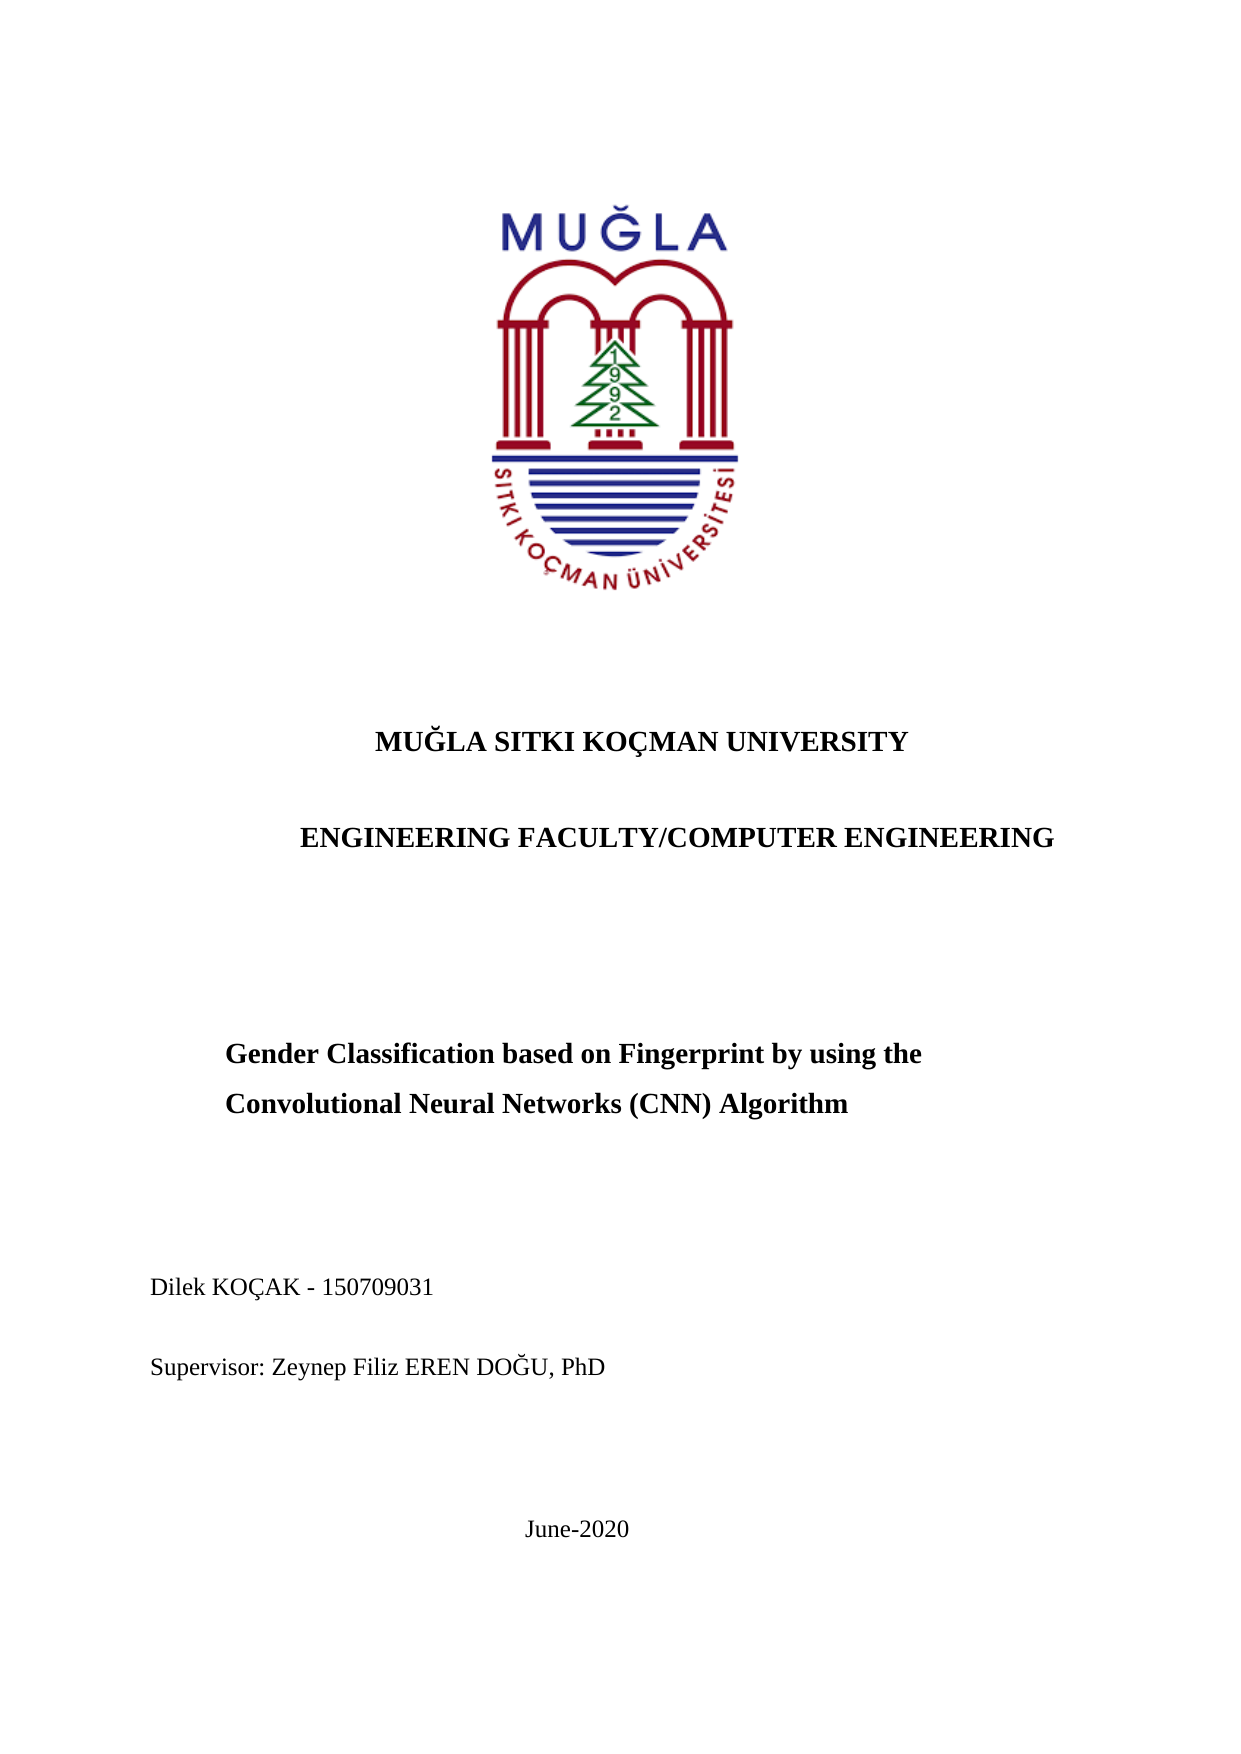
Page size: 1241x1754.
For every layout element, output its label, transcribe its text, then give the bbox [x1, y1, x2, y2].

picture [486, 198, 744, 600]
text June-2020 [150, 1514, 1090, 1542]
text Dilek KOÇAK - 150709031 [150, 1272, 1090, 1301]
text ENGINEERING FACULTY/COMPUTER ENGINEERING [300, 820, 1090, 854]
text MUĞLA SITKI KOÇMAN UNIVERSITY [375, 724, 1090, 758]
subtitle Gender Classification based on Fingerprint by using the Convolutional Neural Networks (CNN) Algorithm [225, 1036, 1090, 1120]
text Supervisor: Zeynep Filiz EREN DOĞU, PhD [150, 1352, 1090, 1381]
